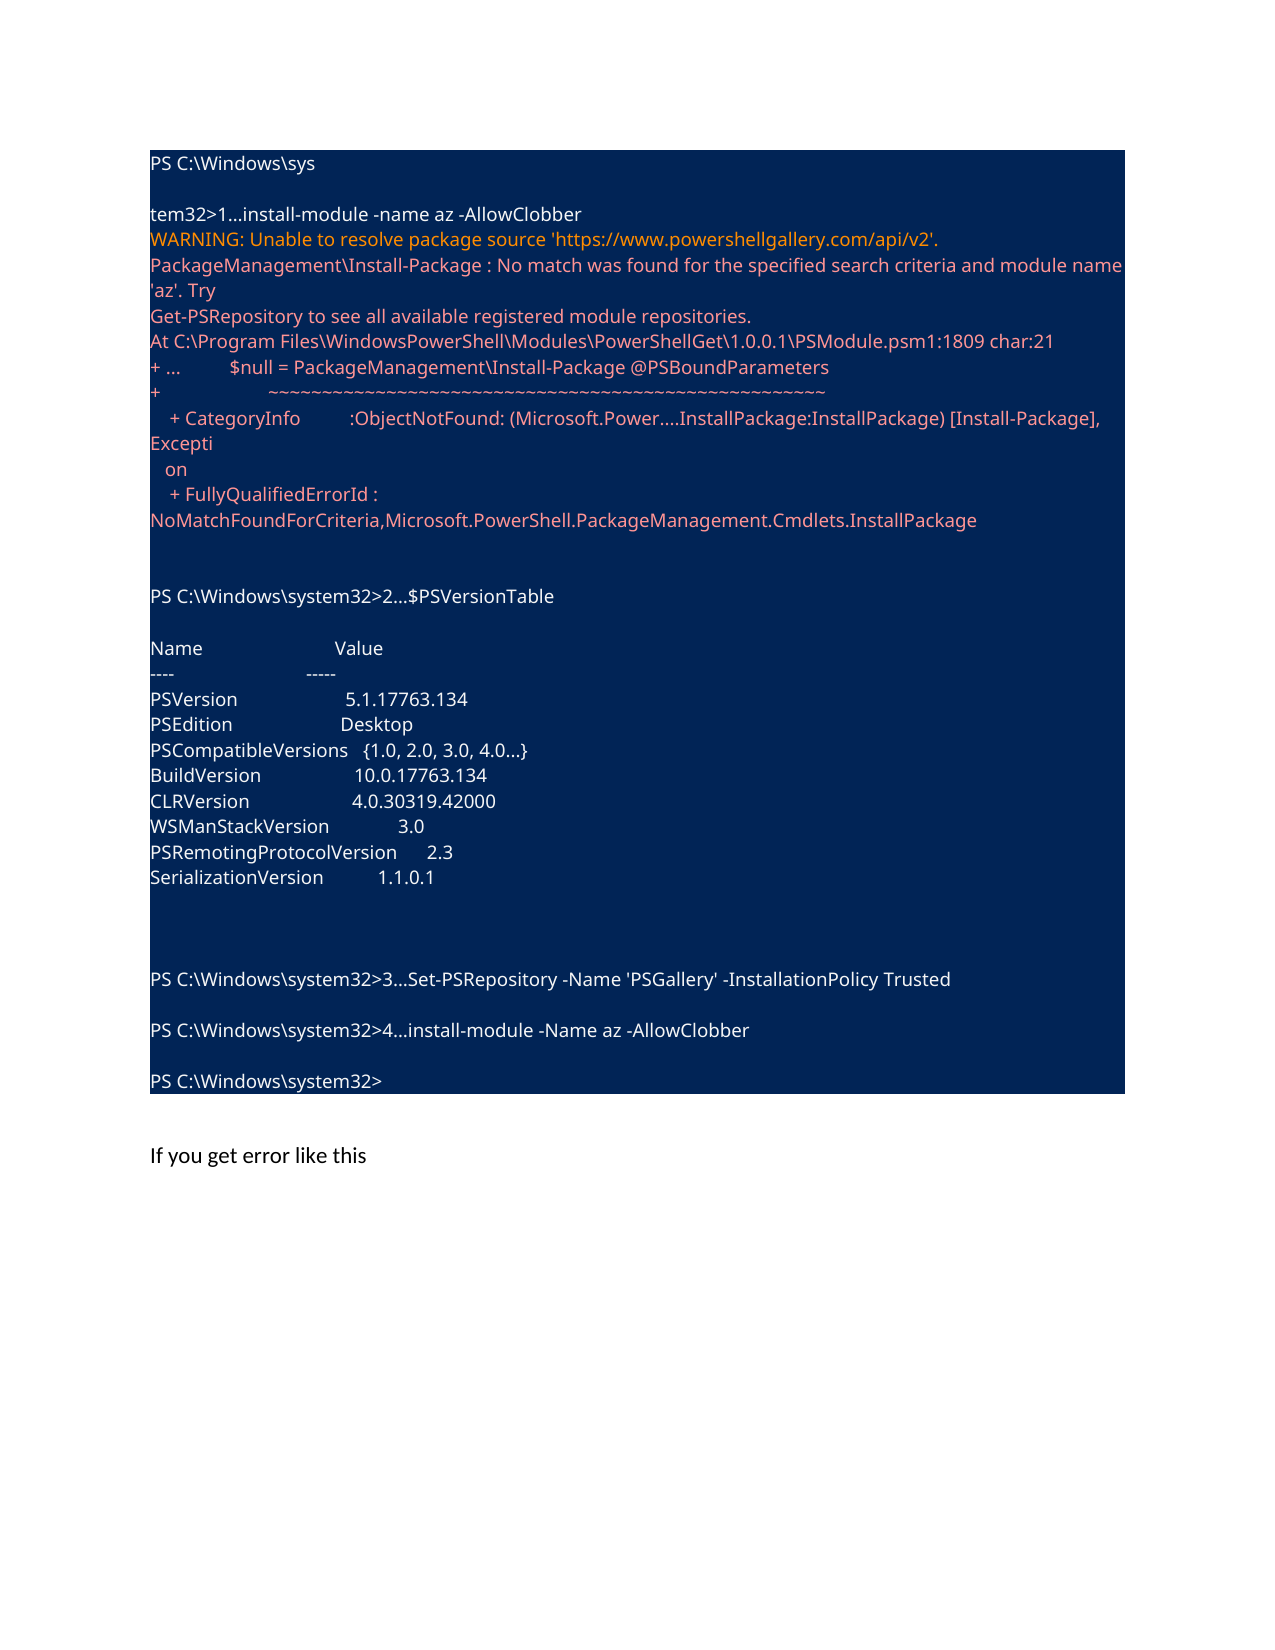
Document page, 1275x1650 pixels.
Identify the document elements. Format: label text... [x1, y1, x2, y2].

text SerializationVersion 1.1.0.1 [150, 864, 1125, 890]
text PSRemotingProtocolVersion 2.3 [150, 839, 1125, 864]
text PS C:\Windows\sys [150, 150, 1125, 176]
text + ~~~~~~~~~~~~~~~~~~~~~~~~~~~~~~~~~~~~~~~~~~~~~~~~~~~~ [150, 380, 1125, 405]
text PS C:\Windows\system32> [150, 1069, 1125, 1094]
text PS C:\Windows\system32>3…Set-PSRepository -Name 'PSGallery' -InstallationPolicy Trusted [150, 967, 1125, 992]
text PS C:\Windows\system32>4…install-module -Name az -AllowClobber [150, 1018, 1125, 1043]
text tem32>1…install-module -name az -AllowClobber [150, 201, 1125, 227]
text WSManStackVersion 3.0 [150, 813, 1125, 839]
text BuildVersion 10.0.17763.134 [150, 762, 1125, 788]
text At C:\Program Files\WindowsPowerShell\Modules\PowerShellGet\1.0.0.1\PSModule.psm1:1809 char:21 [150, 329, 1125, 354]
text PSVersion 5.1.17763.134 [150, 686, 1125, 711]
text on [150, 456, 1125, 482]
text Name Value [150, 635, 1125, 660]
text ---- ----- [150, 660, 1125, 686]
text + ... $null = PackageManagement\Install-Package @PSBoundParameters [150, 354, 1125, 380]
text If you get error like this [150, 1141, 1125, 1169]
text CLRVersion 4.0.30319.42000 [150, 788, 1125, 813]
text WARNING: Unable to resolve package source 'https://www.powershellgallery.com/api/v2'. [150, 227, 1125, 252]
text Get-PSRepository to see all available registered module repositories. [150, 303, 1125, 329]
text PS C:\Windows\system32>2…$PSVersionTable [150, 584, 1125, 609]
text PSEdition Desktop [150, 711, 1125, 737]
text PSCompatibleVersions {1.0, 2.0, 3.0, 4.0...} [150, 737, 1125, 762]
text + FullyQualifiedErrorId : NoMatchFoundForCriteria,Microsoft.PowerShell.PackageManagement.Cmdlets.InstallPackage [150, 482, 1125, 533]
text PackageManagement\Install-Package : No match was found for the specified search criteria and module name 'az'. Try [150, 252, 1125, 303]
text + CategoryInfo :ObjectNotFound: (Microsoft.Power....InstallPackage:InstallPackage) [Install-Package], Excepti [150, 405, 1125, 456]
